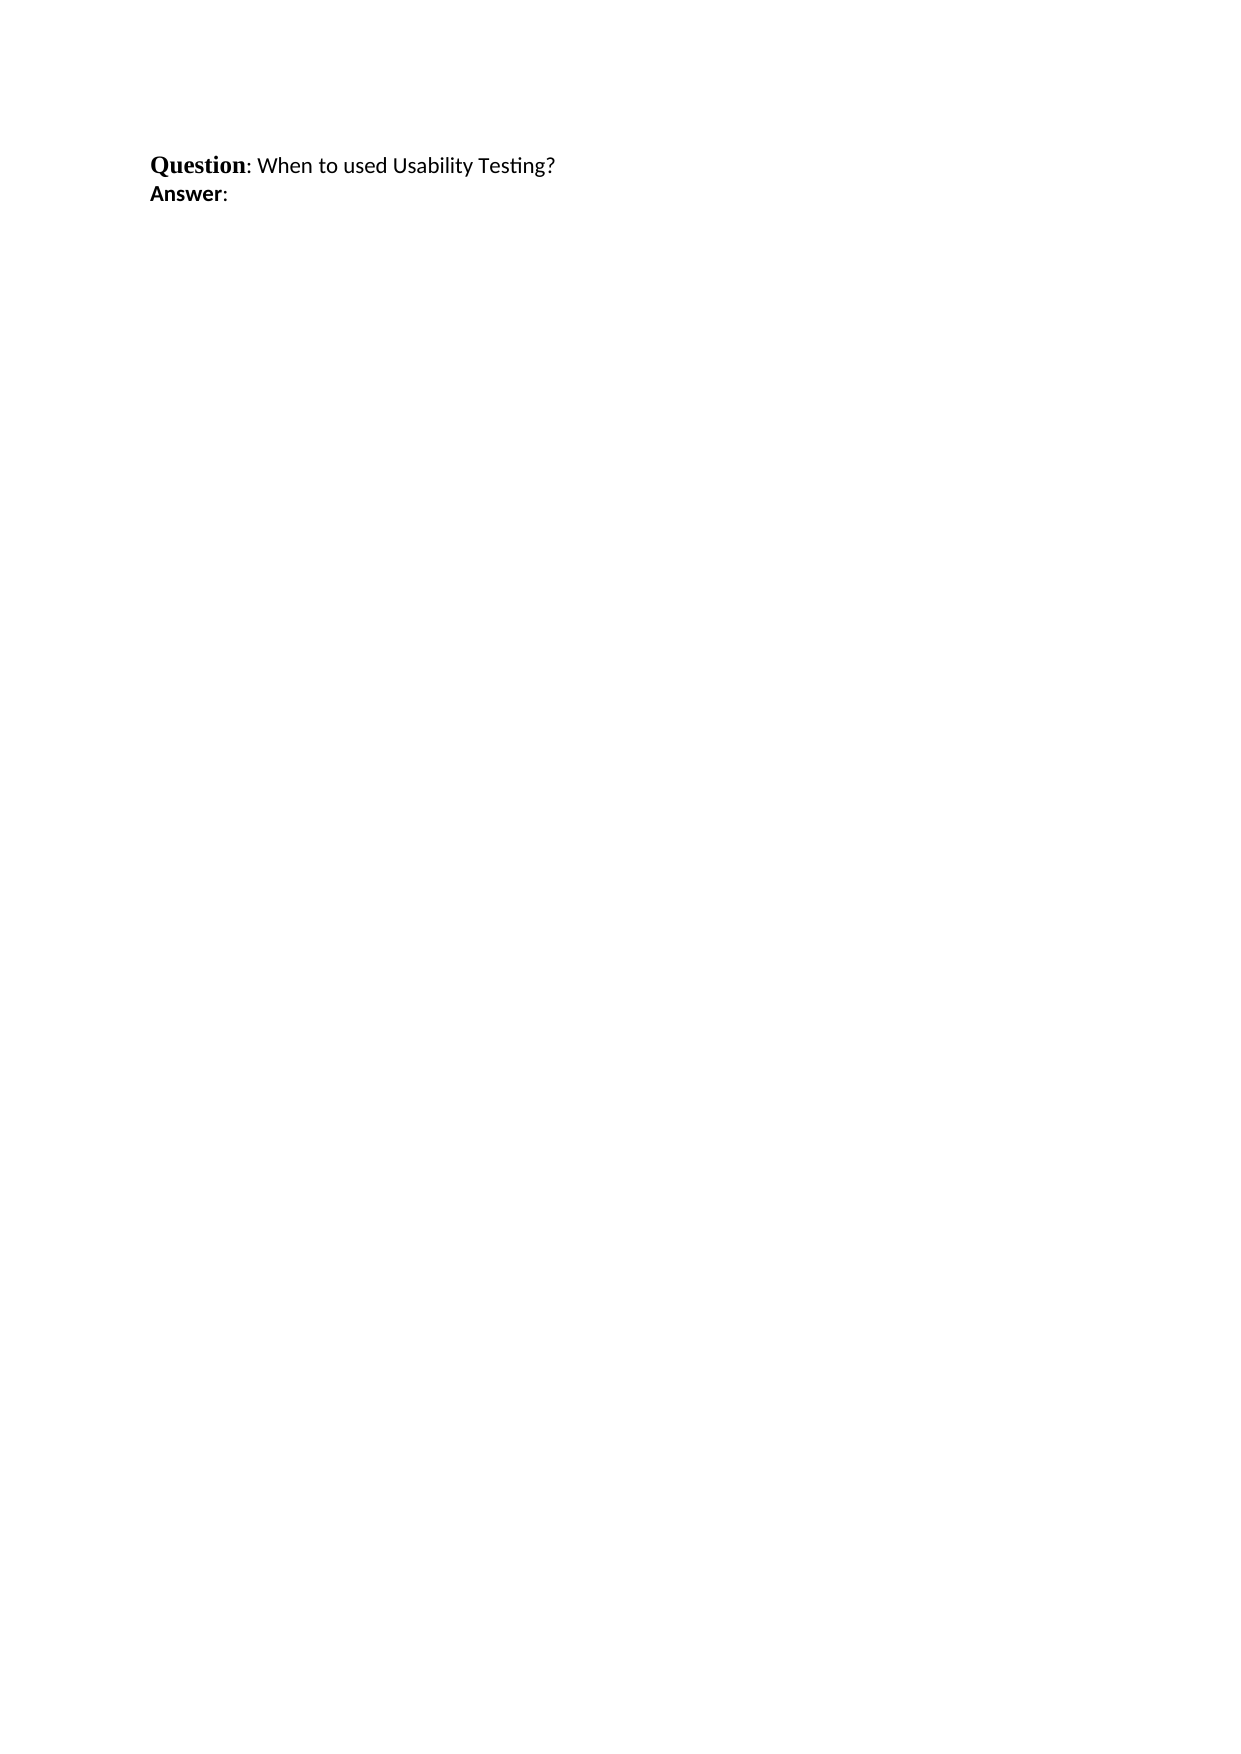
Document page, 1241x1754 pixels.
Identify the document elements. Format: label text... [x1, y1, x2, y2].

text Answer: [150, 179, 1090, 207]
text Question: When to used Usability Testing? [150, 150, 1090, 179]
